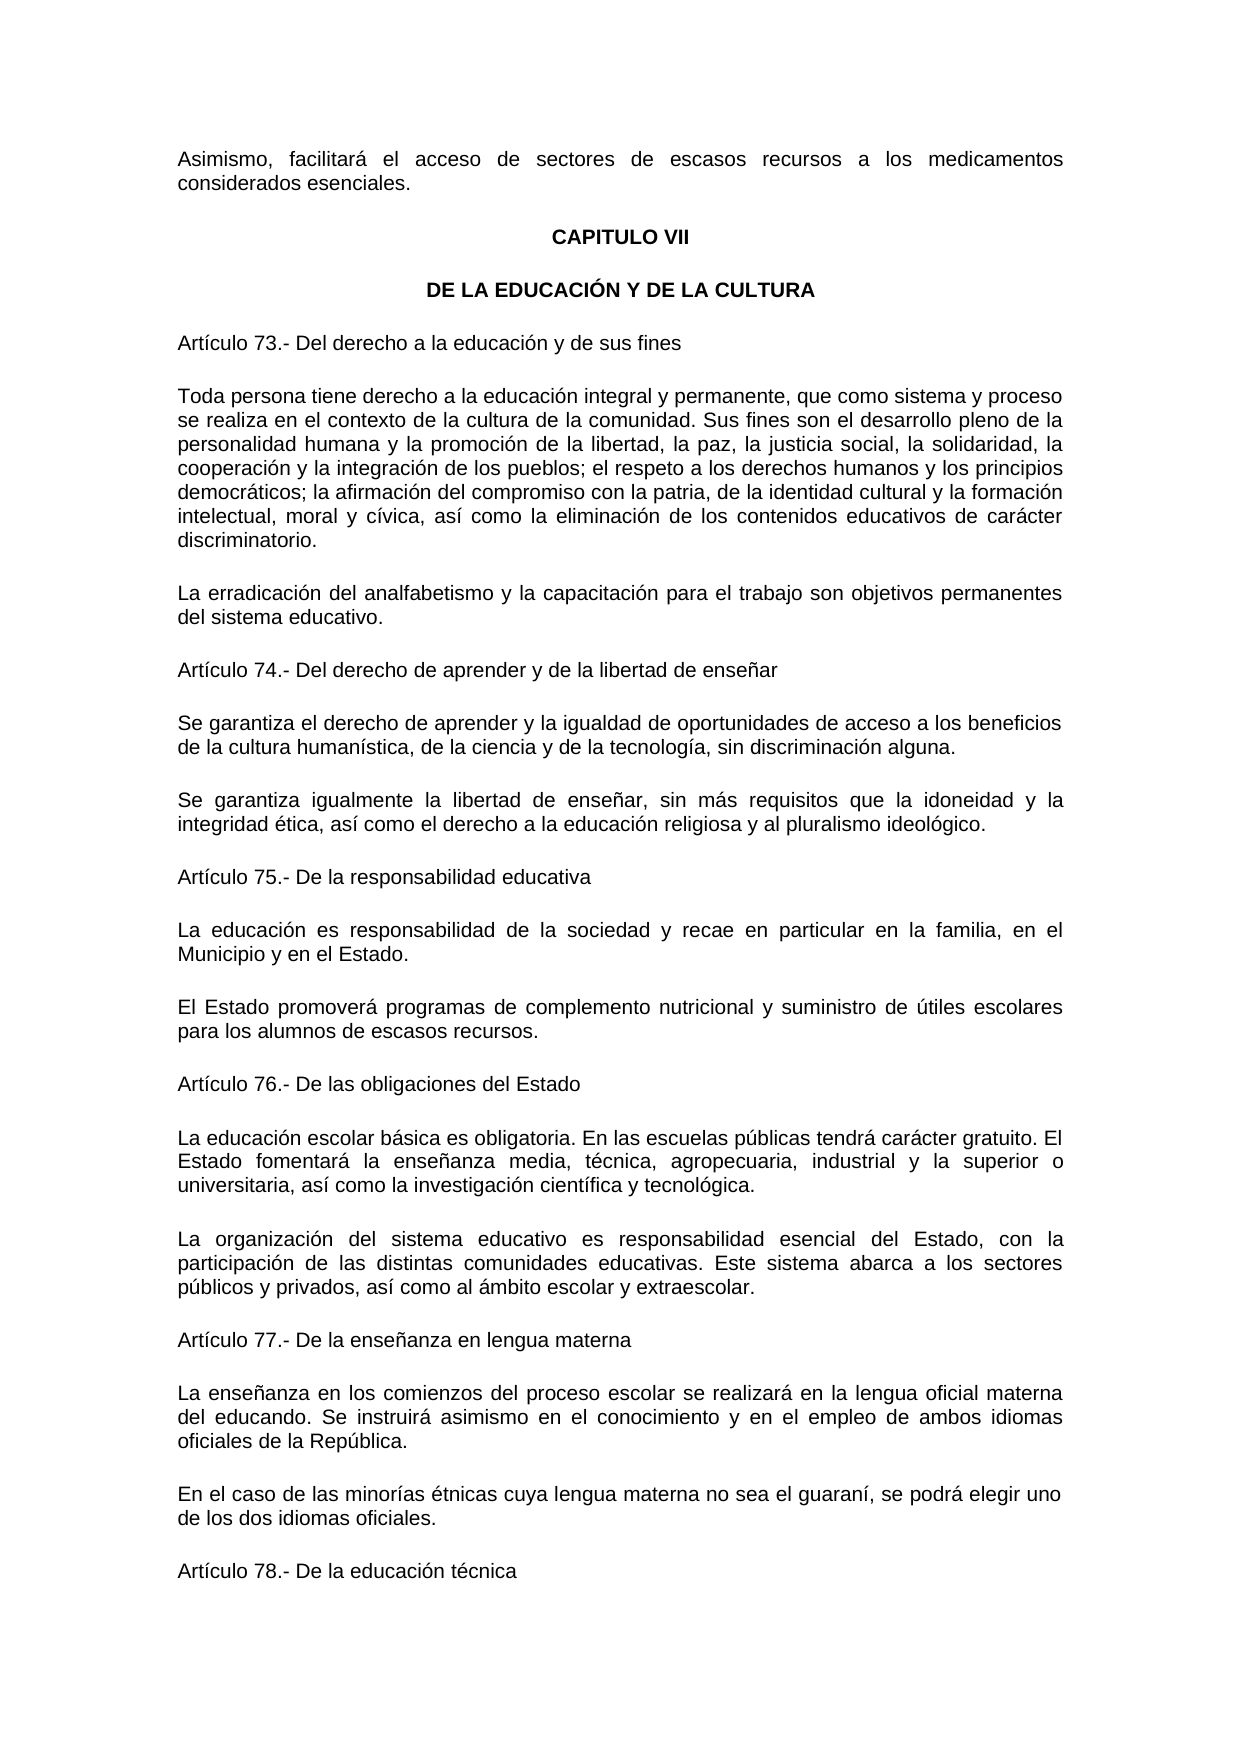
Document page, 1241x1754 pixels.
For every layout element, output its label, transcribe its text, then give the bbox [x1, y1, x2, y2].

text Artículo 73.- Del derecho a la educación y de sus fines [177, 331, 1076, 354]
text CAPITULO VII [258, 224, 983, 248]
text Artículo 78.- De la educación técnica [177, 1559, 1076, 1583]
text Se garantiza el derecho de aprender y la igualdad de oportunidades de acceso a los beneficios de la cultura humanística, de la ciencia y de la tecnología, sin discriminación alguna. [177, 711, 1064, 759]
text Se garantiza igualmente la libertad de enseñar, sin más requisitos que la idoneidad y la integridad ética, así como el derecho a la educación religiosa y al pluralismo ideológico. [177, 788, 1064, 836]
text La educación es responsabilidad de la sociedad y recae en particular en la familia, en el Municipio y en el Estado. [177, 918, 1064, 966]
text En el caso de las minorías étnicas cuya lengua materna no sea el guaraní, se podrá elegir uno de los dos idiomas oficiales. [177, 1482, 1064, 1529]
text Artículo 74.- Del derecho de aprender y de la libertad de enseñar [177, 658, 1076, 682]
text DE LA EDUCACIÓN Y DE LA CULTURA [258, 278, 983, 302]
text La erradicación del analfabetismo y la capacitación para el trabajo son objetivos permanentes del sistema educativo. [177, 581, 1064, 628]
text Artículo 75.- De la responsabilidad educativa [177, 865, 1076, 889]
text Artículo 76.- De las obligaciones del Estado [177, 1072, 1076, 1096]
text La educación escolar básica es obligatoria. En las escuelas públicas tendrá carácter gratuito. El Estado fomentará la enseñanza media, técnica, agropecuaria, industrial y la superior o universitaria, así como la investigación científica y tecnológica. [177, 1125, 1064, 1197]
text El Estado promoverá programas de complemento nutricional y suministro de útiles escolares para los alumnos de escasos recursos. [177, 995, 1064, 1043]
text Toda persona tiene derecho a la educación integral y permanente, que como sistema y proceso se realiza en el contexto de la cultura de la comunidad. Sus fines son el desarrollo pleno de la personalidad humana y la promoción de la libertad, la paz, la justicia social, la solidaridad, la cooperación y la integración de los pueblos; el respeto a los derechos humanos y los principios democráticos; la afirmación del compromiso con la patria, de la identidad cultural y la formación intelectual, moral y cívica, así como la eliminación de los contenidos educativos de carácter discriminatorio. [177, 384, 1064, 551]
text La enseñanza en los comienzos del proceso escolar se realizará en la lengua oficial materna del educando. Se instruirá asimismo en el conocimiento y en el empleo de ambos idiomas oficiales de la República. [177, 1381, 1064, 1452]
text Artículo 77.- De la enseñanza en lengua materna [177, 1327, 1076, 1351]
text La organización del sistema educativo es responsabilidad esencial del Estado, con la participación de las distintas comunidades educativas. Este sistema abarca a los sectores públicos y privados, así como al ámbito escolar y extraescolar. [177, 1227, 1064, 1298]
text Asimismo, facilitará el acceso de sectores de escasos recursos a los medicamentos considerados esenciales. [177, 147, 1064, 195]
